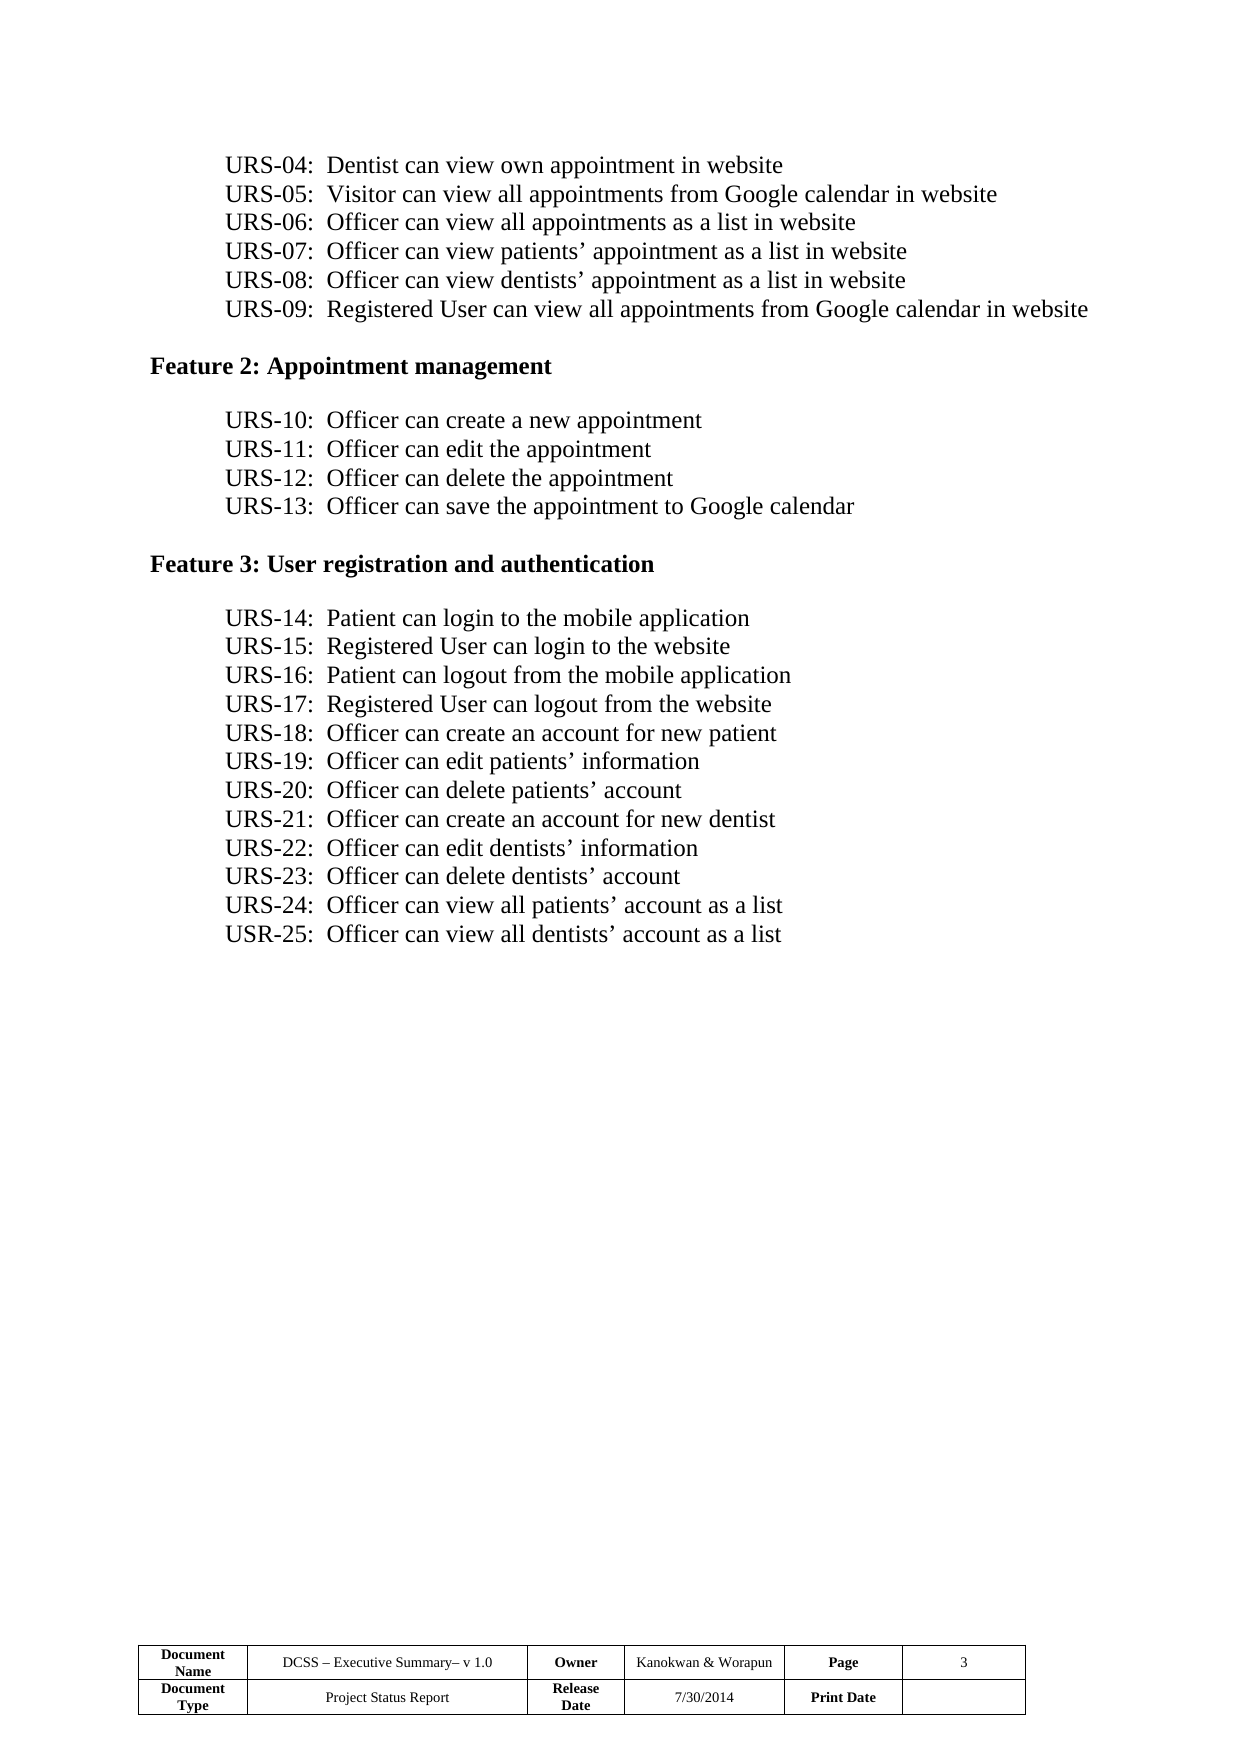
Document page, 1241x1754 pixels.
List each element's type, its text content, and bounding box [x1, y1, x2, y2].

text URS-18: Officer can create an account for new patient [150, 718, 1090, 746]
text URS-21: Officer can create an account for new dentist [150, 804, 1090, 833]
text URS-08: Officer can view dentists’ appointment as a list in website [150, 265, 1090, 294]
text URS-05: Visitor can view all appointments from Google calendar in website [150, 179, 1090, 207]
text URS-16: Patient can logout from the mobile application [150, 660, 1090, 689]
text URS-04: Dentist can view own appointment in website [150, 150, 1090, 179]
text URS-15: Registered User can login to the website [150, 631, 1090, 660]
text URS-11: Officer can edit the appointment [150, 434, 1090, 463]
text URS-06: Officer can view all appointments as a list in website [150, 207, 1090, 236]
text URS-10: Officer can create a new appointment [150, 405, 1090, 434]
text URS-20: Officer can delete patients’ account [150, 775, 1090, 804]
text URS-22: Officer can edit dentists’ information [150, 833, 1090, 861]
text USR-25: Officer can view all dentists’ account as a list [150, 919, 1090, 948]
text Feature 2: Appointment management [150, 351, 1090, 380]
text URS-13: Officer can save the appointment to Google calendar [150, 491, 1090, 520]
text URS-07: Officer can view patients’ appointment as a list in website [150, 236, 1090, 265]
text Feature 3: User registration and authentication [150, 549, 1090, 578]
text URS-14: Patient can login to the mobile application [150, 603, 1090, 631]
text URS-09: Registered User can view all appointments from Google calendar in website [150, 294, 1090, 322]
text URS-23: Officer can delete dentists’ account [150, 861, 1090, 890]
text URS-17: Registered User can logout from the website [150, 689, 1090, 718]
text URS-19: Officer can edit patients’ information [150, 746, 1090, 775]
text URS-24: Officer can view all patients’ account as a list [150, 890, 1090, 919]
text URS-12: Officer can delete the appointment [150, 463, 1090, 491]
